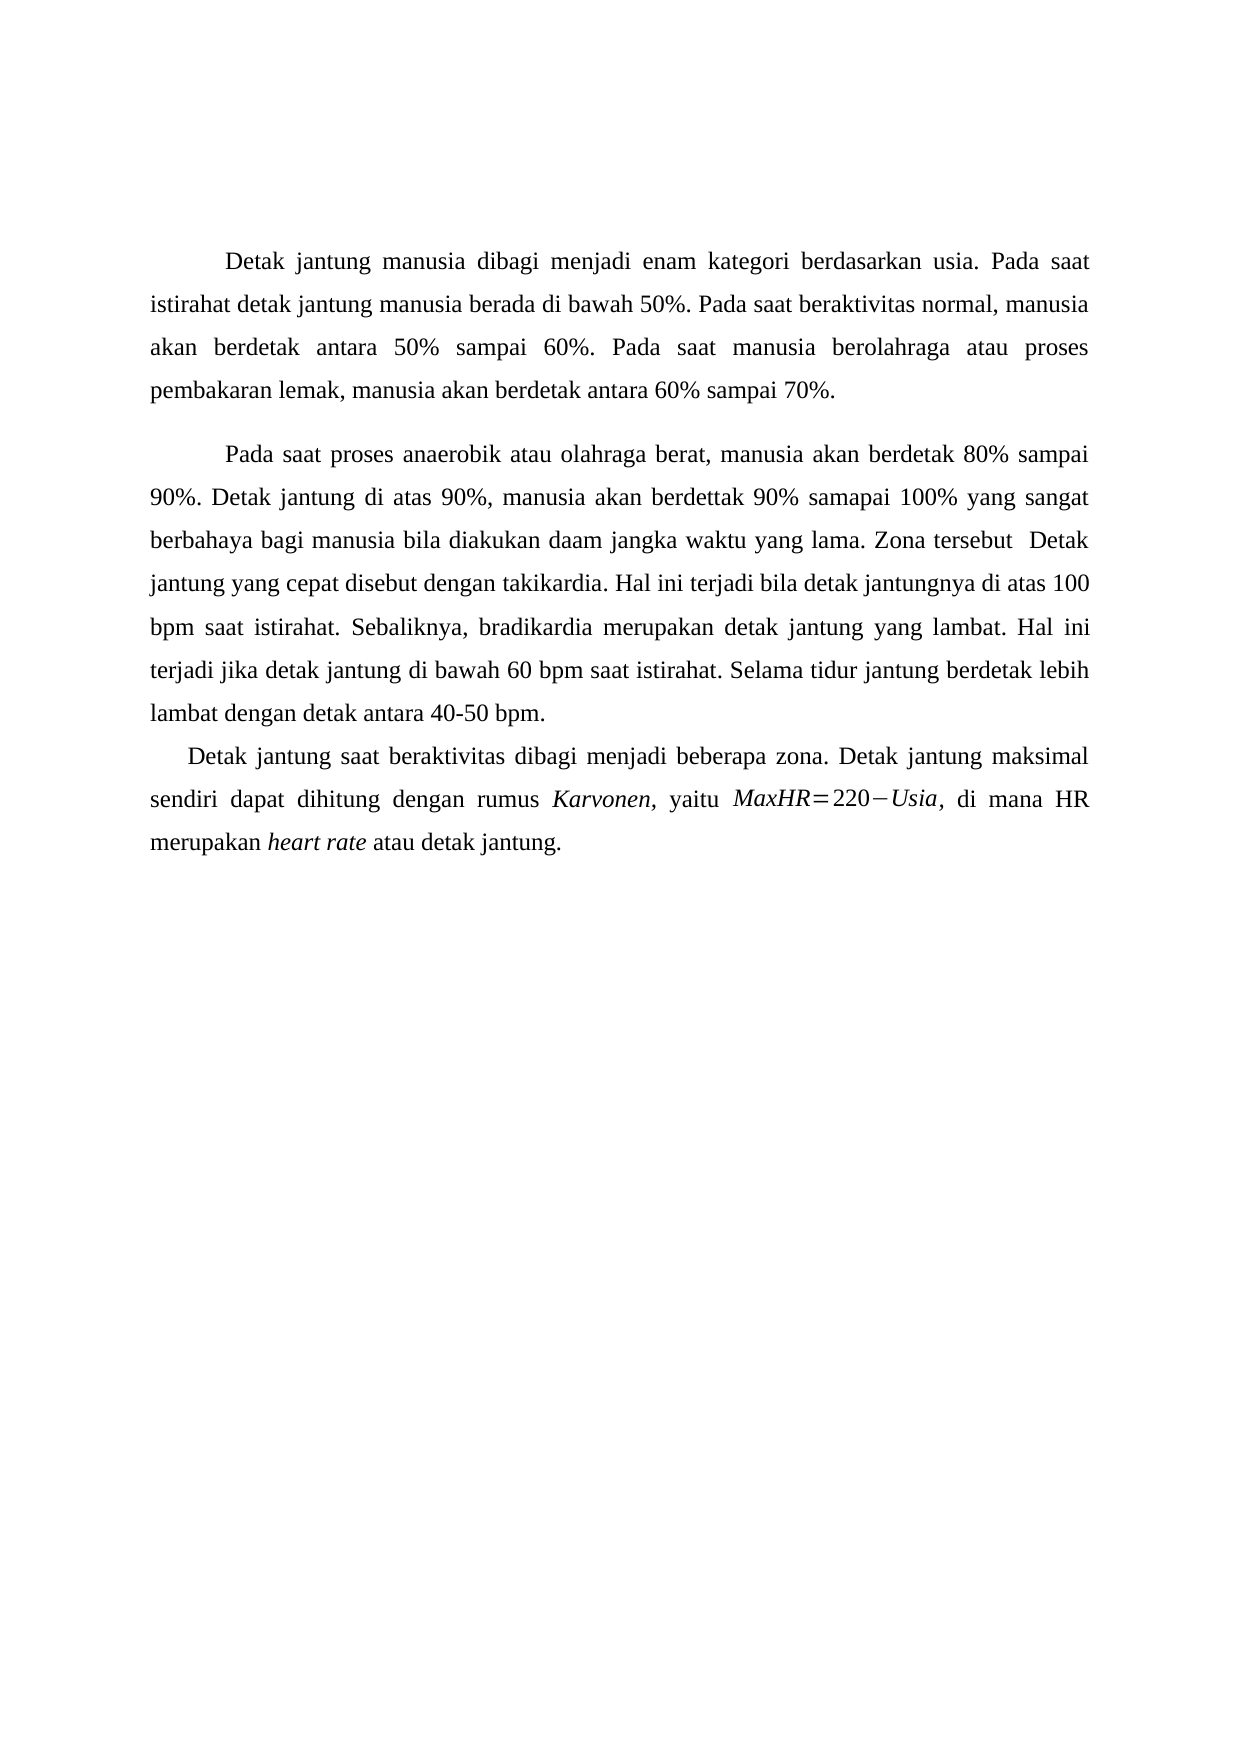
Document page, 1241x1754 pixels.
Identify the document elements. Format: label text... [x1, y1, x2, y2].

text Detak jantung manusia dibagi menjadi enam kategori berdasarkan usia. Pada saat istirahat detak jantung manusia berada di bawah 50%. Pada saat beraktivitas normal, manusia akan berdetak antara 50% sampai 60%. Pada saat manusia berolahraga atau proses pembakaran lemak, manusia akan berdetak antara 60% sampai 70%. [150, 246, 1090, 404]
text Detak jantung saat beraktivitas dibagi menjadi beberapa zona. Detak jantung maksimal sendiri dapat dihitung dengan rumus Karvonen, yaitu , di mana HR merupakan heart rate atau detak jantung. [150, 741, 1090, 856]
text Pada saat proses anaerobik atau olahraga berat, manusia akan berdetak 80% sampai 90%. Detak jantung di atas 90%, manusia akan berdettak 90% samapai 100% yang sangat berbahaya bagi manusia bila diakukan daam jangka waktu yang lama. Zona tersebut Detak jantung yang cepat disebut dengan takikardia. Hal ini terjadi bila detak jantungnya di atas 100 bpm saat istirahat. Sebaliknya, bradikardia merupakan detak jantung yang lambat. Hal ini terjadi jika detak jantung di bawah 60 bpm saat istirahat. Selama tidur jantung berdetak lebih lambat dengan detak antara 40-50 bpm. [150, 439, 1090, 727]
